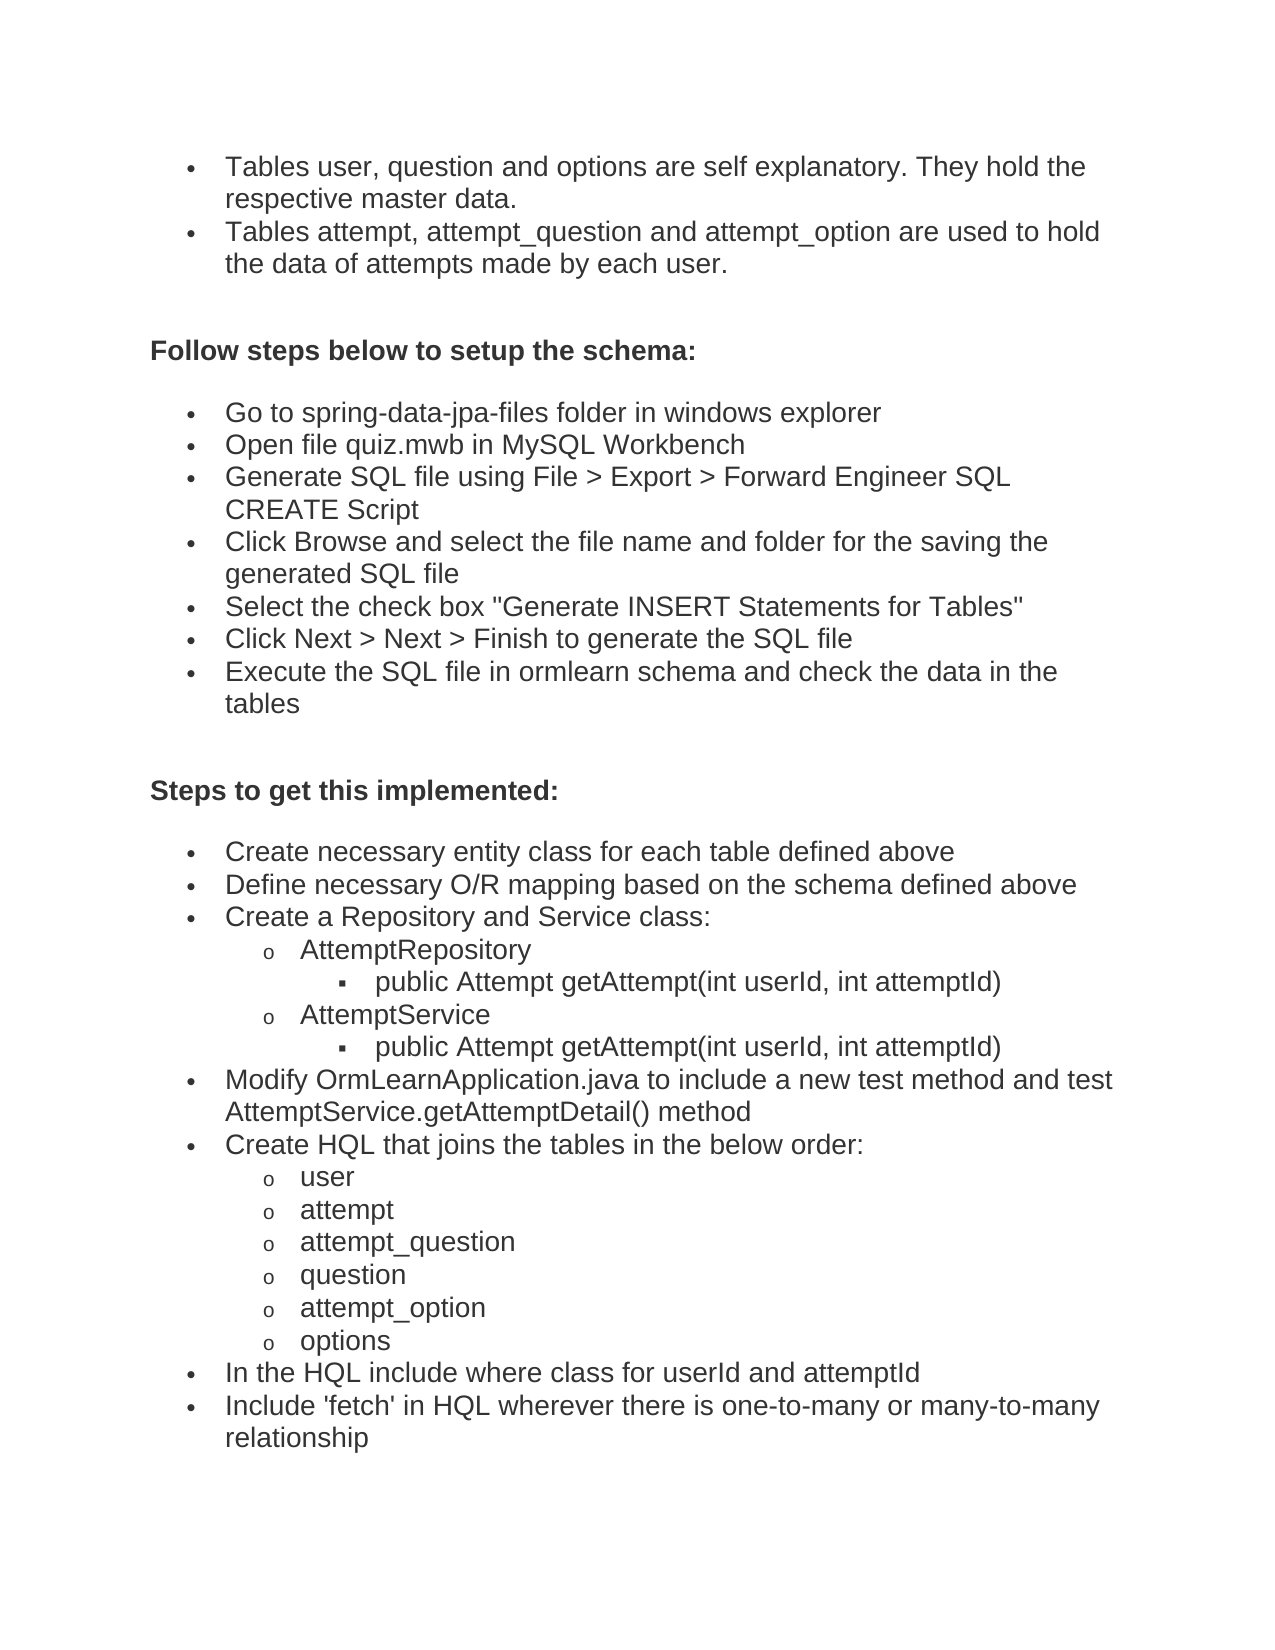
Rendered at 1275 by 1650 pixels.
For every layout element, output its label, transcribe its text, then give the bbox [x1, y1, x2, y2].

list Execute the SQL file in ormlearn schema and check the data in the tables [187, 655, 1125, 719]
list public Attempt getAttempt(int userId, int attemptId) [337, 1030, 1125, 1063]
list attempt_question [262, 1225, 1125, 1258]
list Create necessary entity class for each table defined above [187, 835, 1125, 868]
list question [262, 1258, 1125, 1291]
list Include 'fetch' in HQL wherever there is one-to-many or many-to-many relationship [187, 1389, 1125, 1453]
list Generate SQL file using File > Export > Forward Engineer SQL CREATE Script [187, 460, 1125, 525]
list Click Browse and select the file name and folder for the saving the generated SQL file [187, 525, 1125, 590]
list Create a Repository and Service class: [187, 900, 1125, 933]
list public Attempt getAttempt(int userId, int attemptId) [337, 965, 1125, 998]
list user [262, 1160, 1125, 1193]
list Tables user, question and options are self explanatory. They hold the respective master data. [187, 150, 1125, 215]
list Tables attempt, attempt_question and attempt_option are used to hold the data of attempts made by each user. [187, 215, 1125, 279]
list Modify OrmLearnApplication.java to include a new test method and test AttemptService.getAttemptDetail() method [187, 1063, 1125, 1128]
list Click Next > Next > Finish to generate the SQL file [187, 622, 1125, 655]
list options [262, 1323, 1125, 1356]
list Define necessary O/R mapping based on the schema defined above​​​ [187, 868, 1125, 900]
list Create HQL that joins the tables in the below order: [187, 1128, 1125, 1160]
text Steps to get this implemented: [150, 749, 1125, 806]
list Select the check box "Generate INSERT Statements for Tables" [187, 590, 1125, 622]
list Go to spring-data-jpa-files folder in windows explorer [187, 396, 1125, 428]
list attempt [262, 1193, 1125, 1225]
text Follow steps below to setup the schema: [150, 309, 1125, 366]
list AttemptService [262, 998, 1125, 1030]
list AttemptRepository [262, 933, 1125, 965]
list attempt_option [262, 1291, 1125, 1323]
list In the HQL include where class for userId and attemptId [187, 1356, 1125, 1389]
list Open file quiz.mwb in MySQL Workbench [187, 428, 1125, 460]
